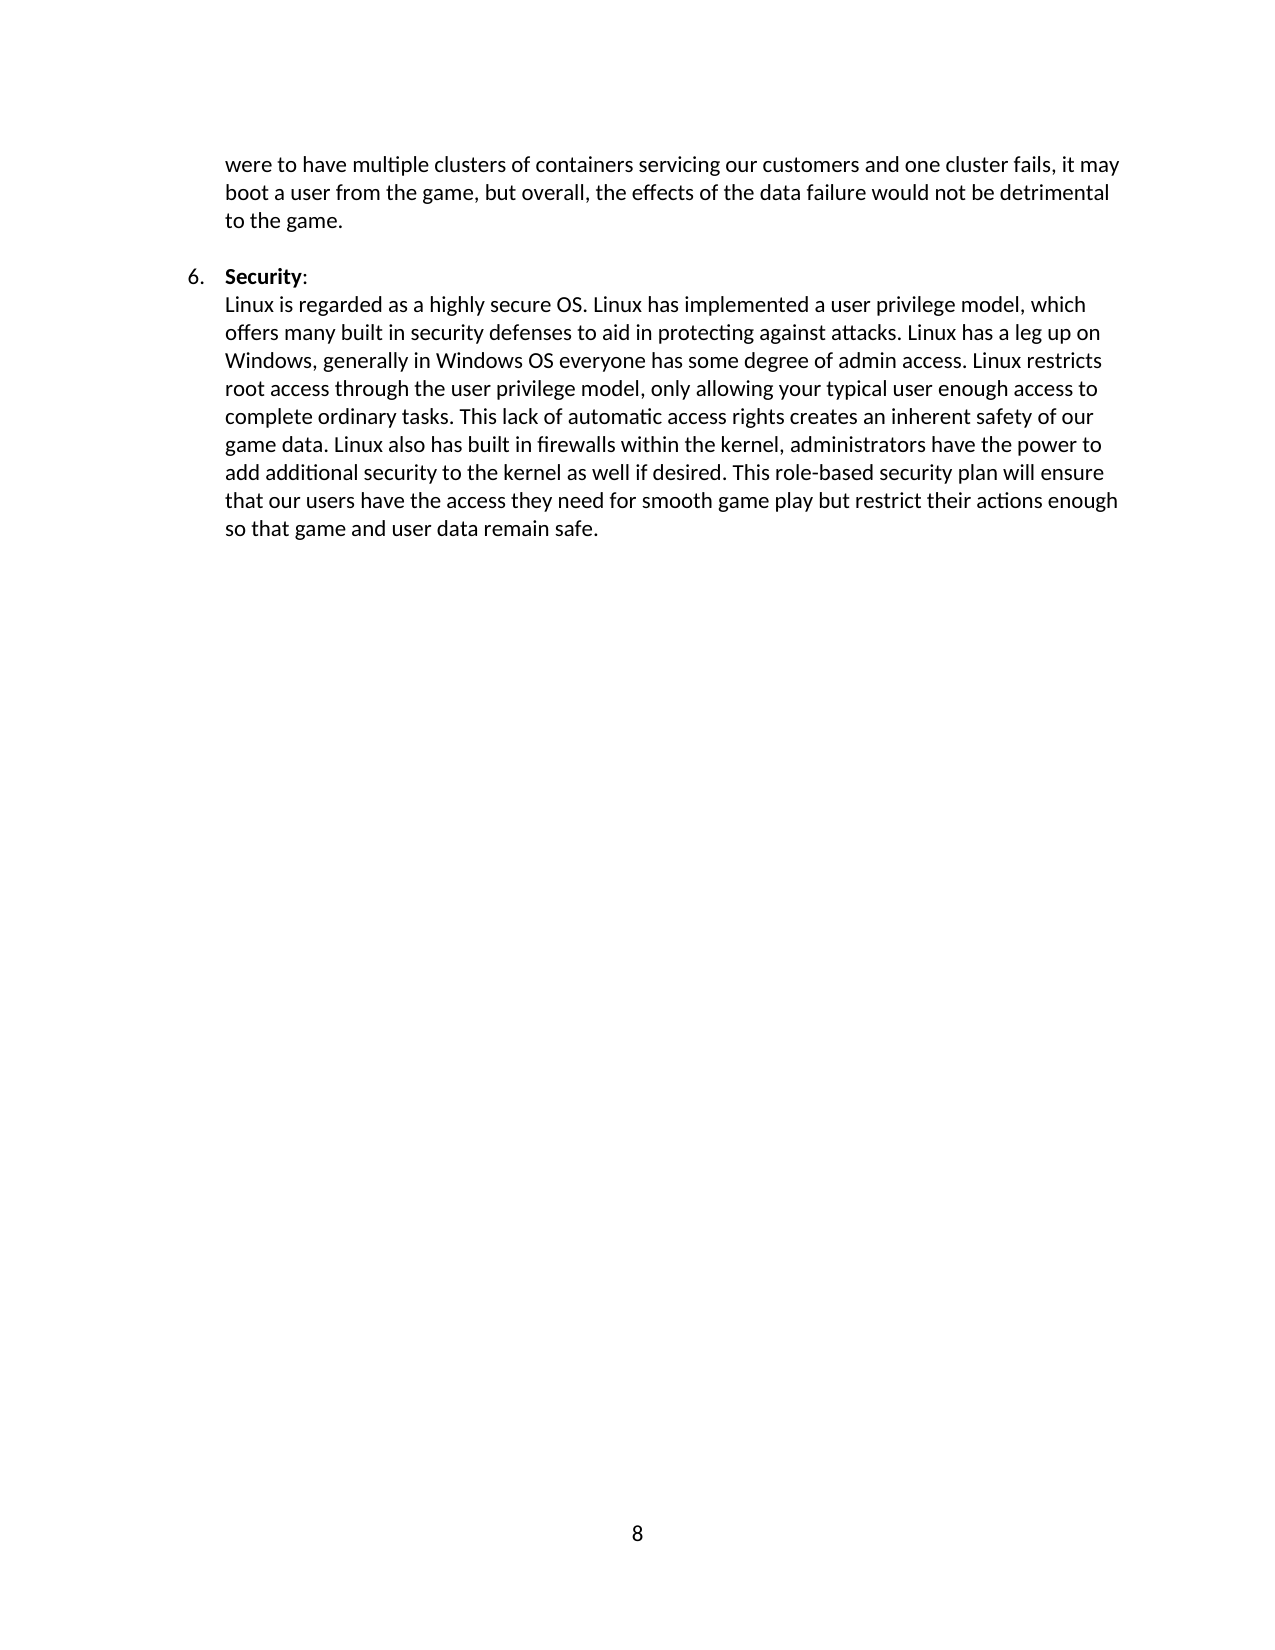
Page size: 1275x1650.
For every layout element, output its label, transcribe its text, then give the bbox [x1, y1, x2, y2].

list Linux is regarded as a highly secure OS. Linux has implemented a user privilege model, which offers many built in security defenses to aid in protecting against attacks. Linux has a leg up on Windows, generally in Windows OS everyone has some degree of admin access. Linux restricts root access through the user privilege model, only allowing your typical user enough access to complete ordinary tasks. This lack of automatic access rights creates an inherent safety of our game data. Linux also has built in firewalls within the kernel, administrators have the power to add additional security to the kernel as well if desired. This role-based security plan will ensure that our users have the access they need for smooth game play but restrict their actions enough so that game and user data remain safe. [225, 290, 1125, 542]
list Security: [187, 262, 1125, 290]
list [225, 150, 1125, 234]
